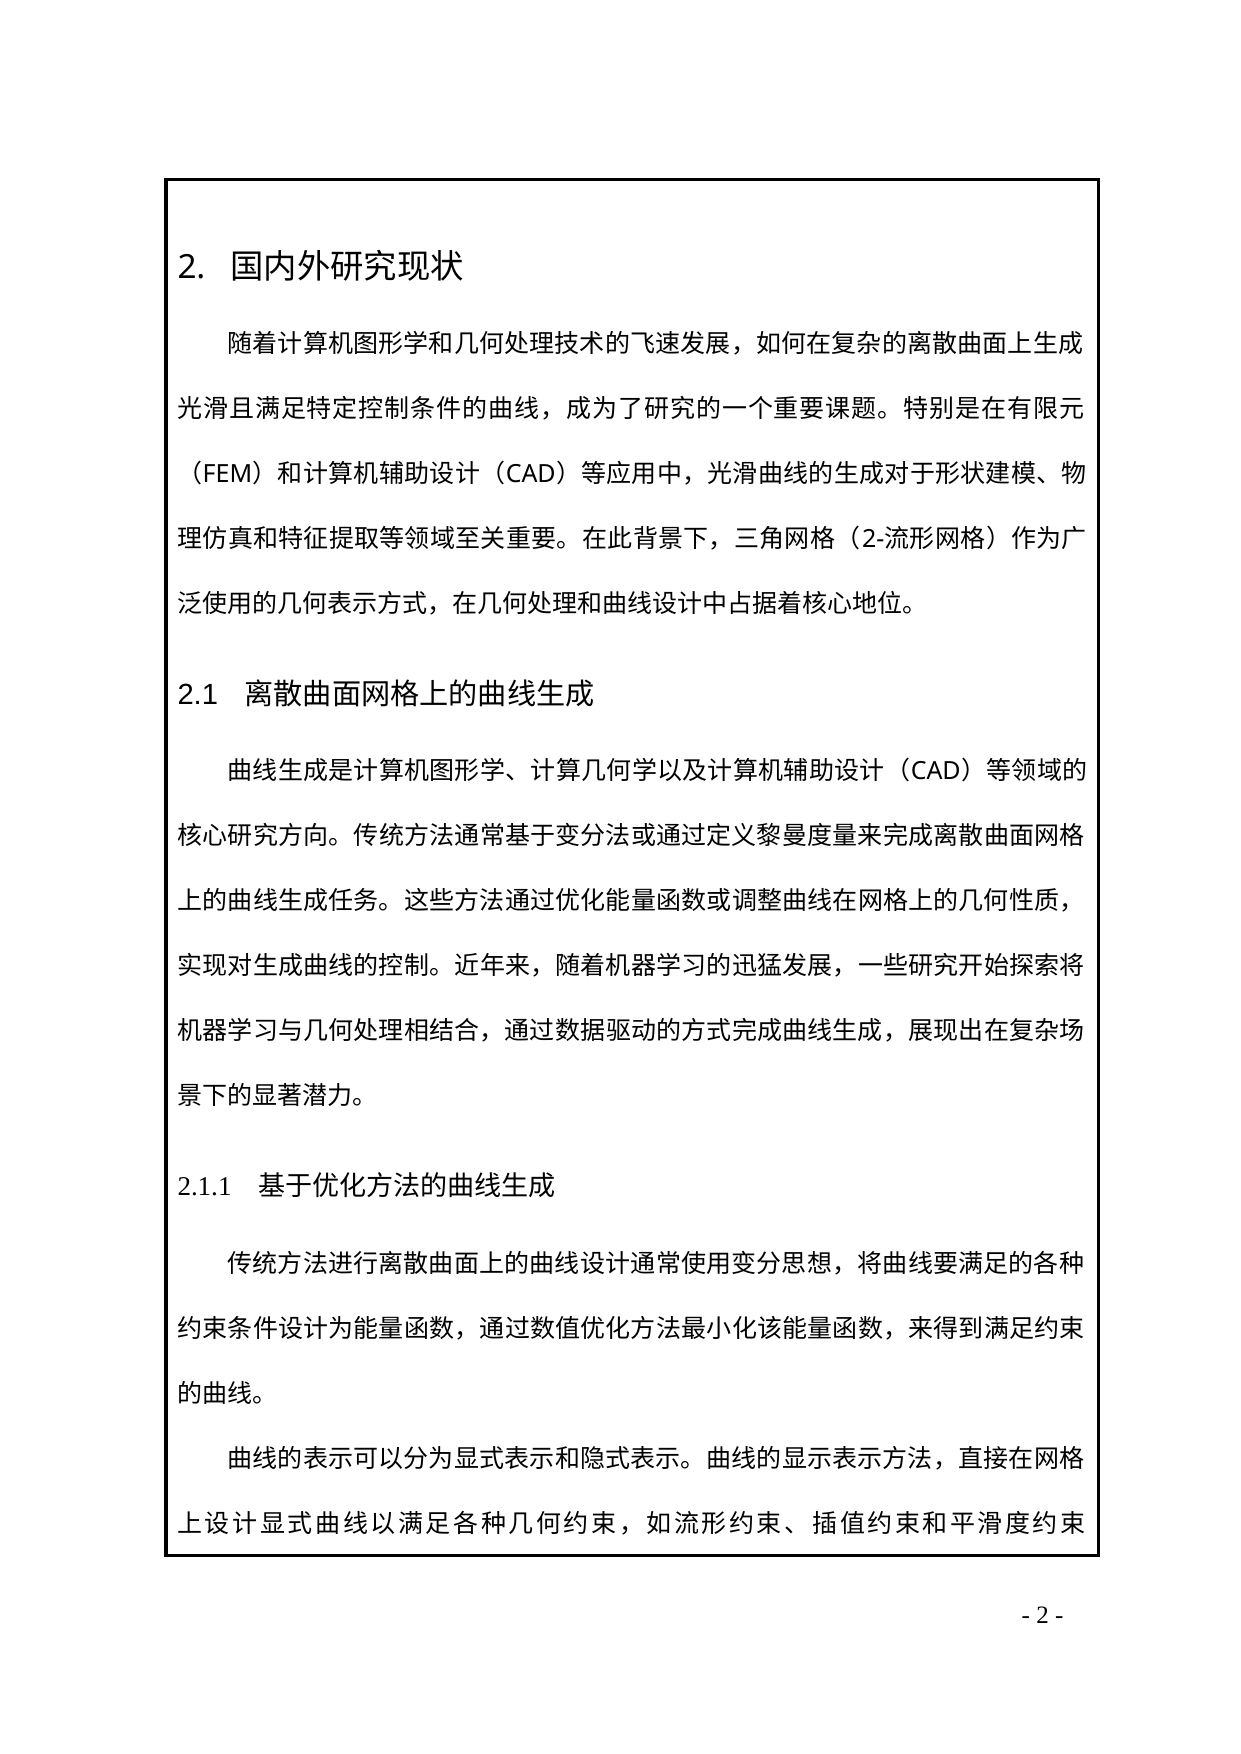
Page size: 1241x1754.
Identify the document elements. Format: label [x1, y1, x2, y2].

table_cell [168, 181, 1097, 1554]
